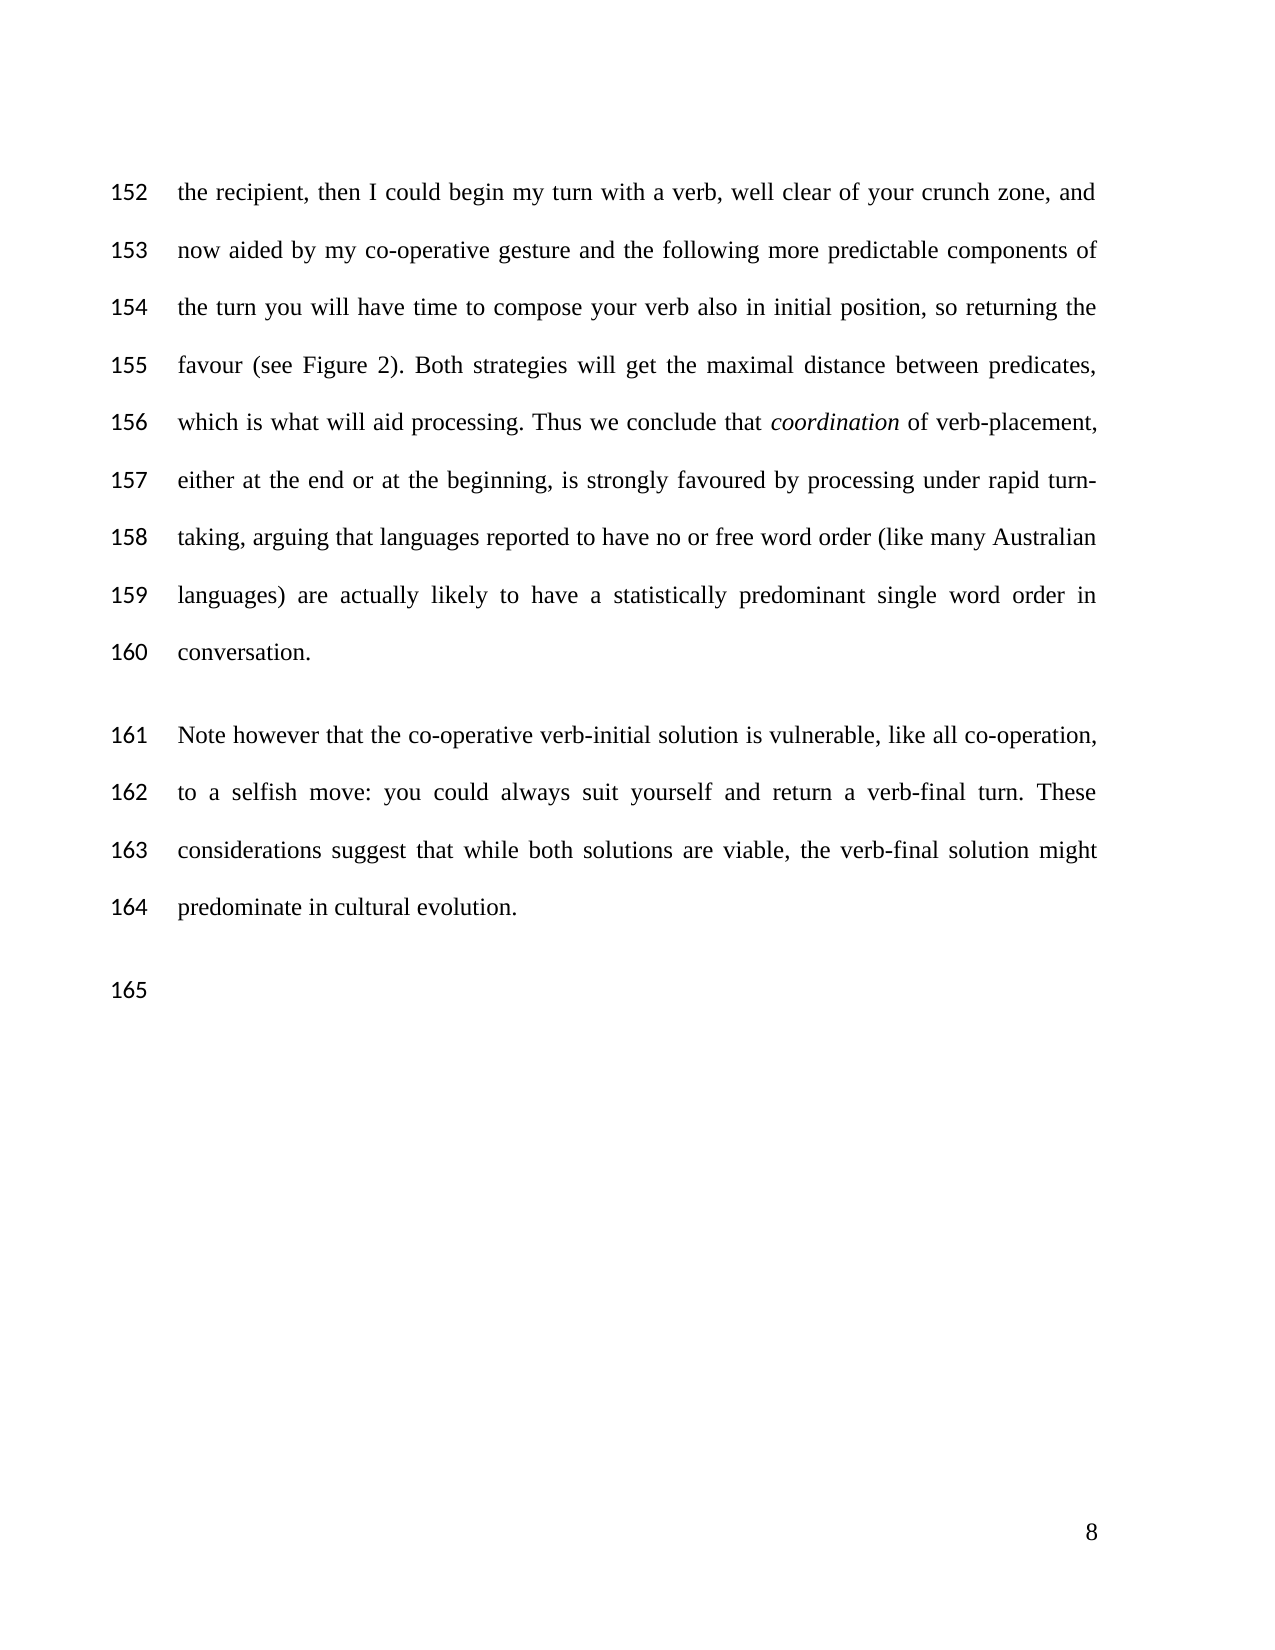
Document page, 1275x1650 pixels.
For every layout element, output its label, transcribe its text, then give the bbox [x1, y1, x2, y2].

text Note however that the co-operative verb-initial solution is vulnerable, like all co-operation, to a selfish move: you could always suit yourself and return a verb-final turn. These considerations suggest that while both solutions are viable, the verb-final solution might predominate in cultural evolution. [177, 720, 1098, 921]
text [177, 177, 1098, 666]
